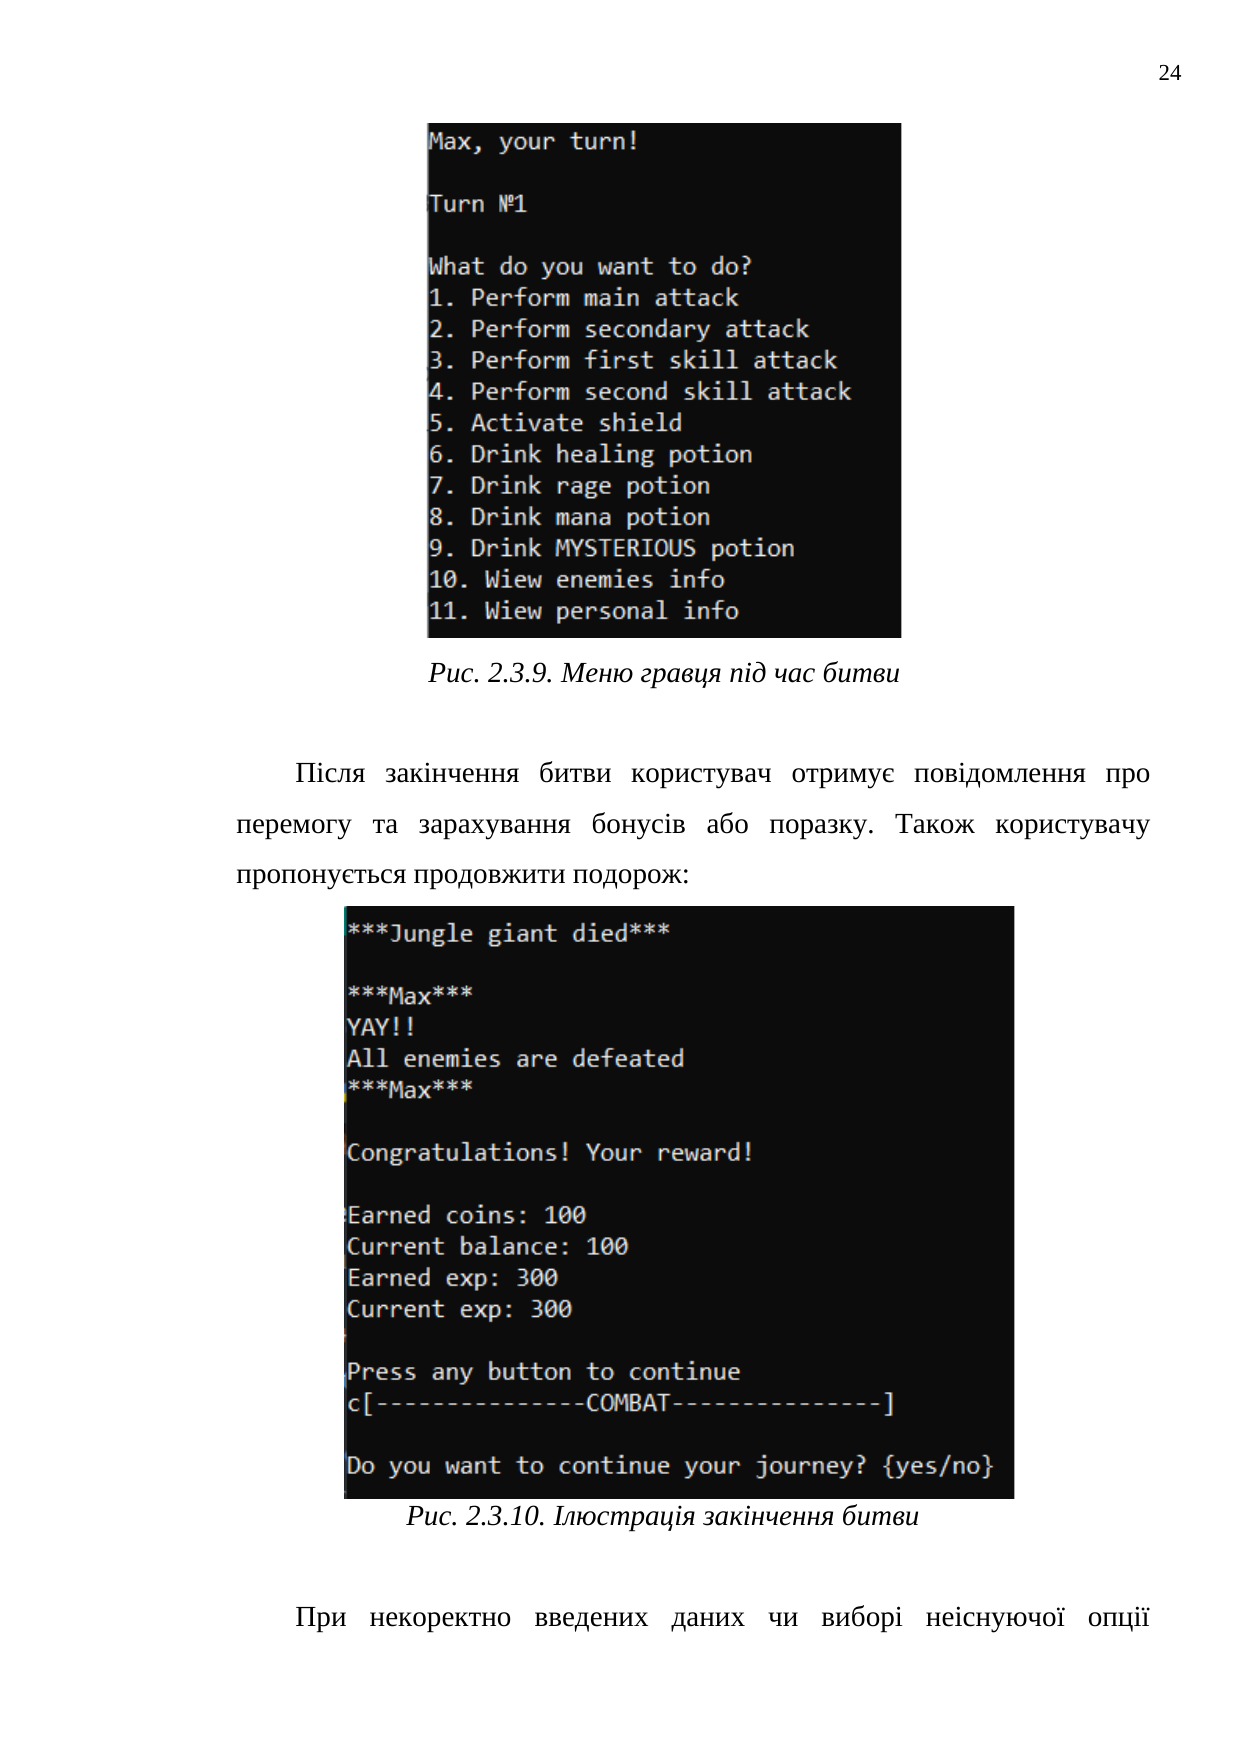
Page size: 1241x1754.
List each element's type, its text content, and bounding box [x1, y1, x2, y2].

text Рис. 2.3.10. Ілюстрація закінчення битви [177, 1498, 1151, 1532]
picture [344, 906, 1015, 1499]
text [236, 1599, 1151, 1633]
picture [426, 123, 902, 638]
text Рис. 2.3.9. Меню гравця під час битви [177, 655, 1151, 688]
text Після закінчення битви користувач отримує повідомлення про перемогу та зарахування бонусів або поразку. Також користувачу пропонується продовжити подорож: [236, 755, 1151, 889]
